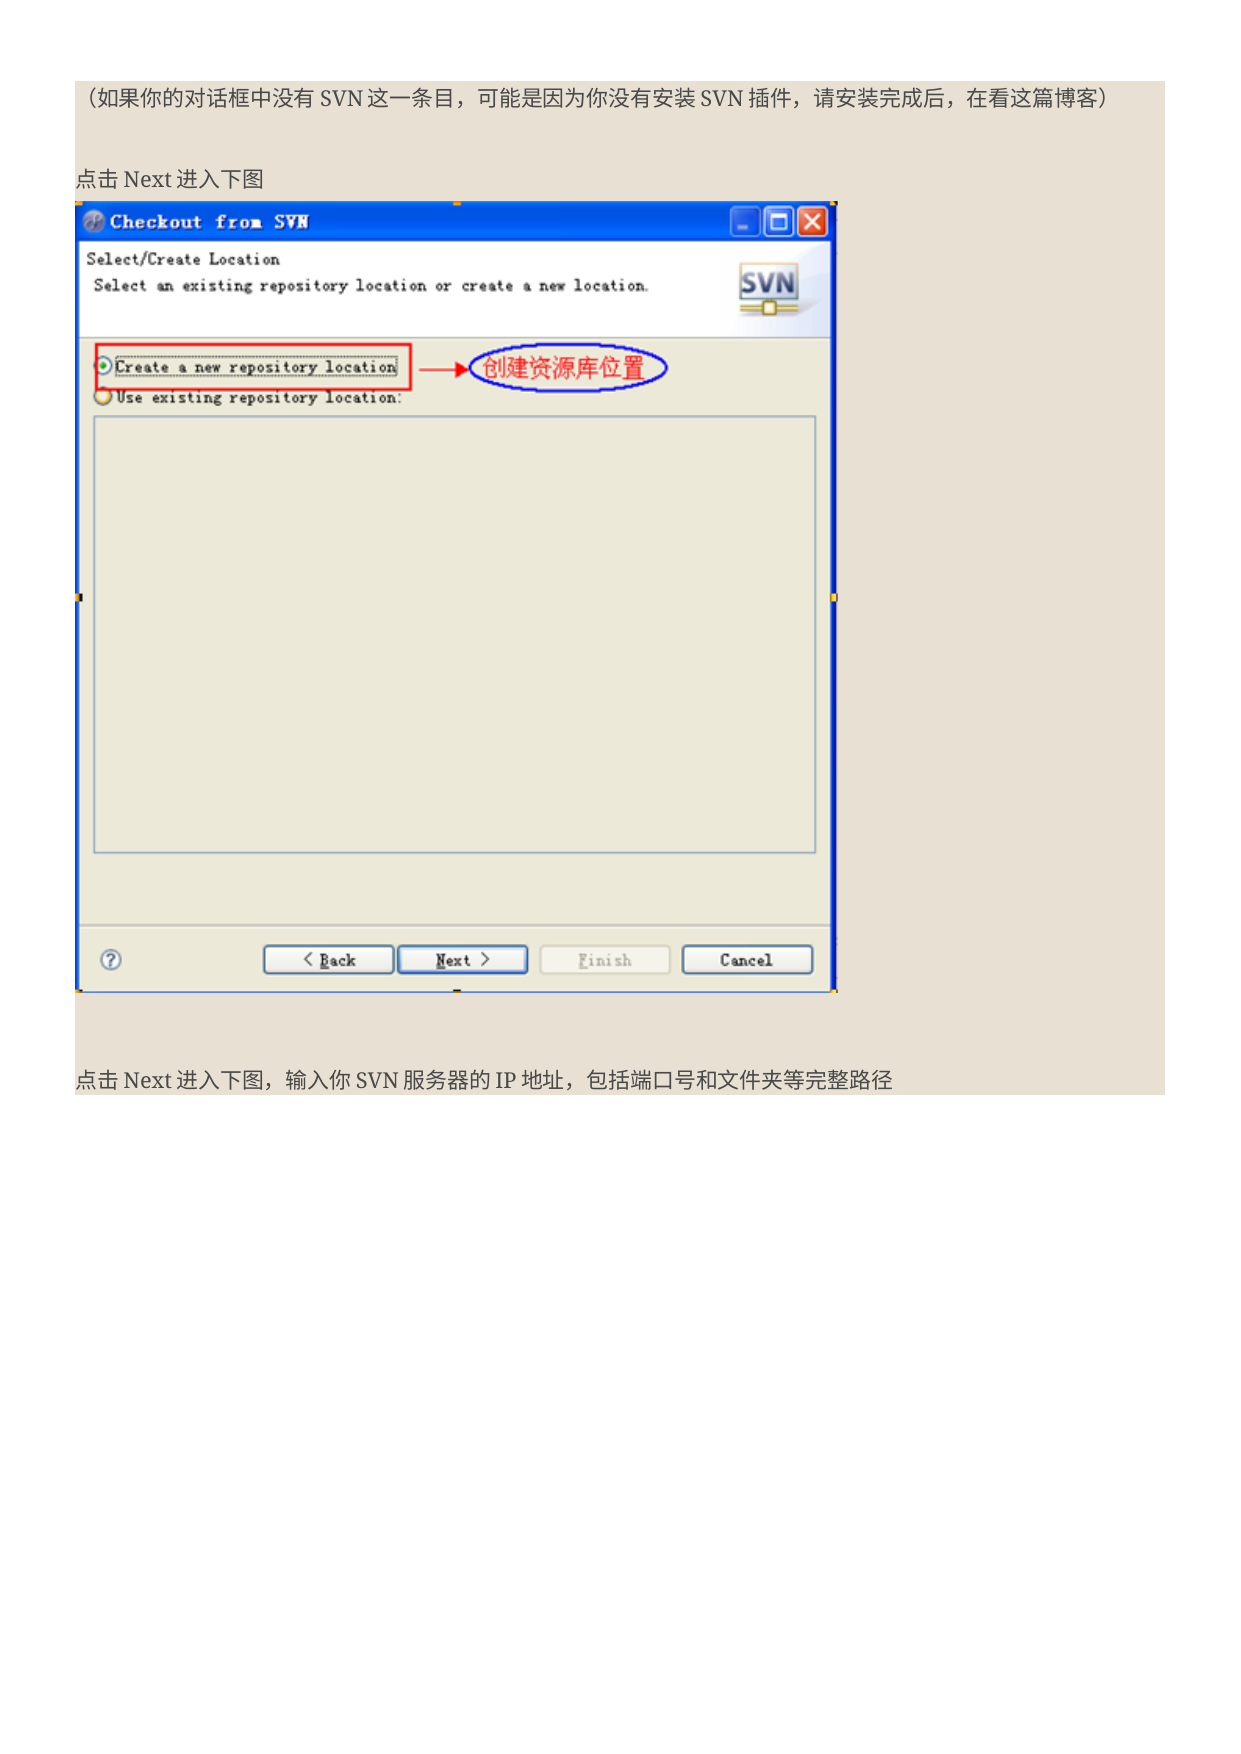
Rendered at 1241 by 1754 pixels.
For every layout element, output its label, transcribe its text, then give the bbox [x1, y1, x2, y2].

text 点击Next进入下图 [75, 161, 1165, 194]
picture [75, 201, 838, 993]
text 点击Next进入下图，输入你SVN服务器的IP地址，包括端口号和文件夹等完整路径 [75, 1062, 1165, 1095]
text （如果你的对话框中没有SVN这一条目，可能是因为你没有安装SVN插件，请安装完成后，在看这篇博客） [75, 81, 1165, 113]
